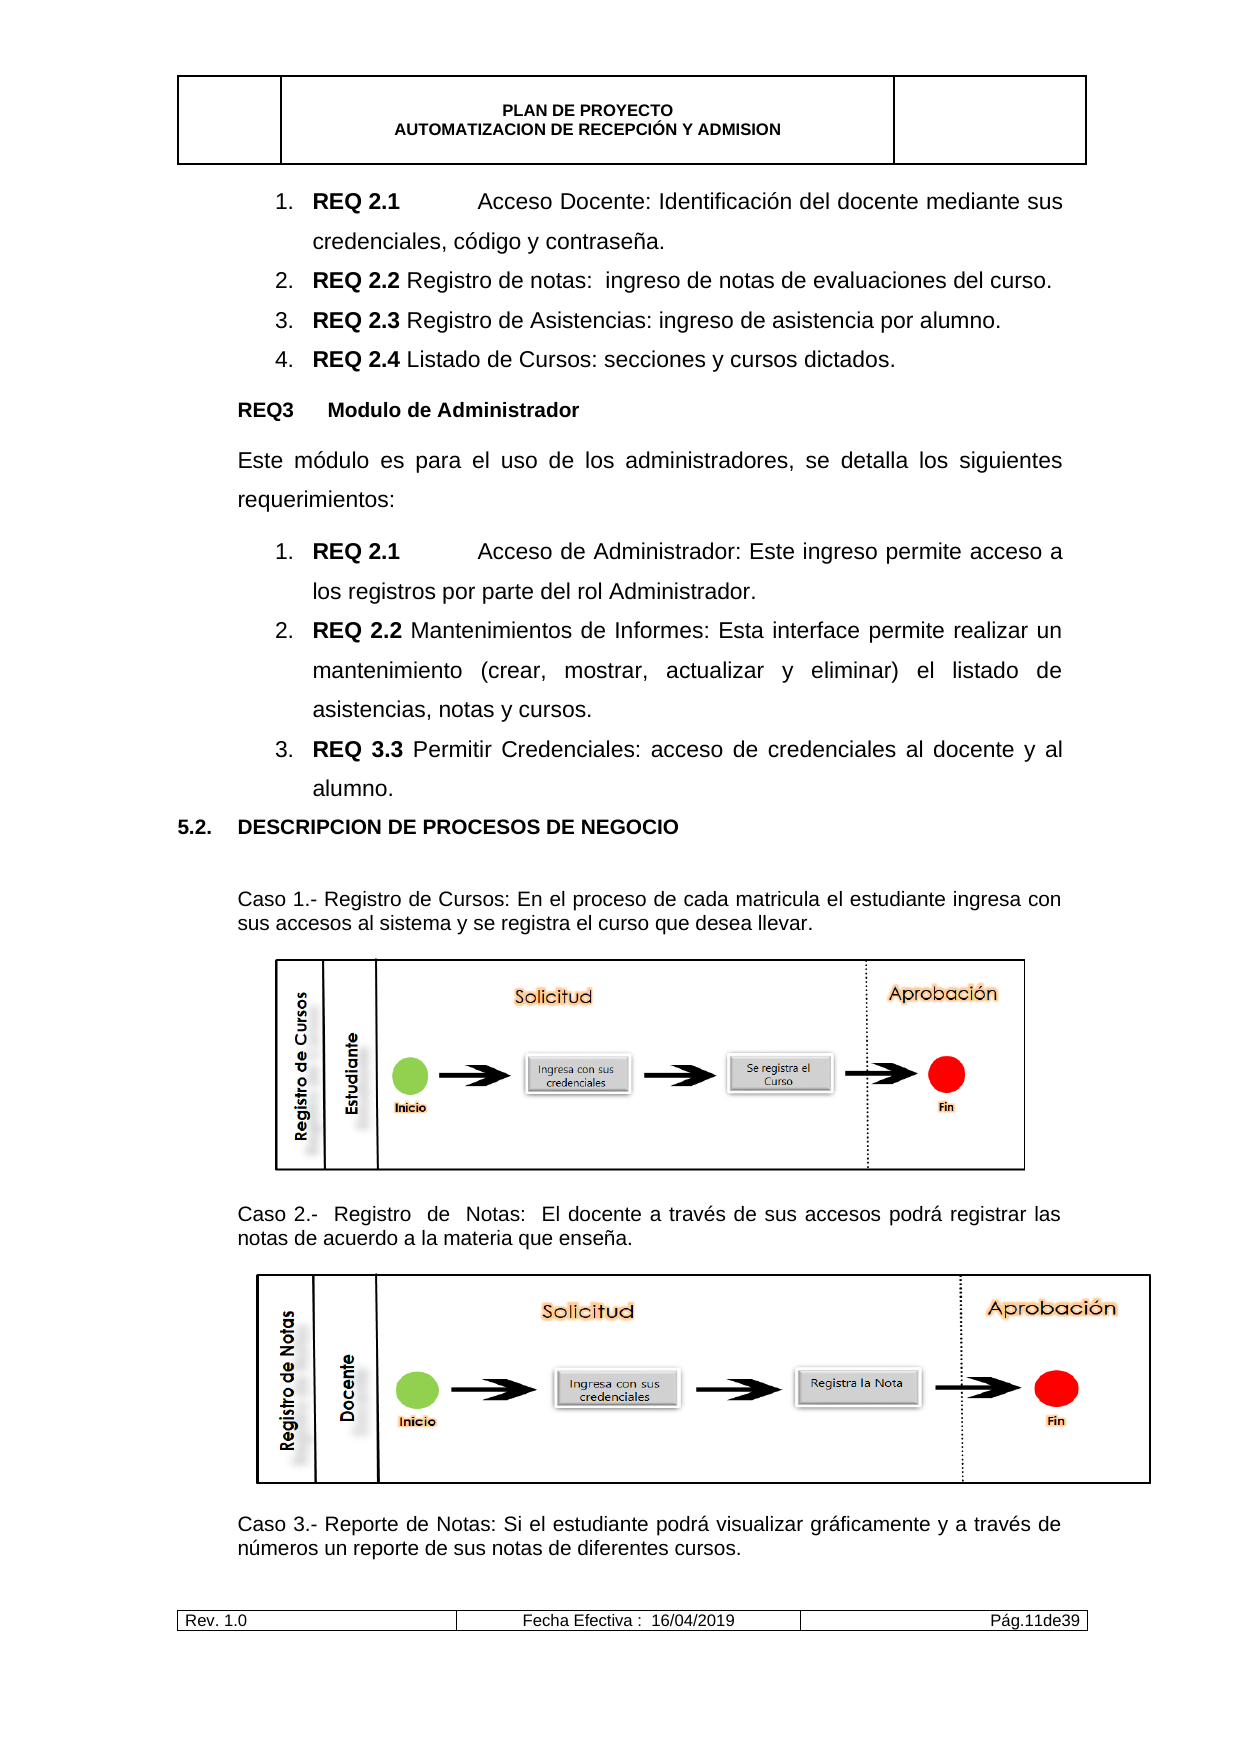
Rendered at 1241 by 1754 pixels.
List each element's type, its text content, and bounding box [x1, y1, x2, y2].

text Este módulo es para el uso de los administradores, se detalla los siguientes requerimientos: [237, 447, 1063, 512]
text REQ3 Modulo de Administrador [237, 398, 1063, 422]
list REQ 2.1 Acceso Docente: Identificación del docente mediante sus credenciales, código y contraseña. [275, 188, 1063, 254]
list REQ 2.4 Listado de Cursos: secciones y cursos dictados. [275, 346, 1063, 373]
text Caso 3.- Reporte de Notas: Si el estudiante podrá visualizar gráficamente y a través de números un reporte de sus notas de diferentes cursos. [237, 1511, 1063, 1559]
list DESCRIPCION DE PROCESOS DE NEGOCIO [177, 814, 1063, 838]
text Caso 1.- Registro de Cursos: En el proceso de cada matricula el estudiante ingresa con sus accesos al sistema y se registra el curso que desea llevar. [237, 887, 1063, 935]
text Caso 2.- Registro de Notas: El docente a través de sus accesos podrá registrar las notas de acuerdo a la materia que enseña. [237, 1201, 1063, 1249]
list REQ 2.1 Acceso de Administrador: Este ingreso permite acceso a los registros por parte del rol Administrador. [275, 538, 1063, 604]
list REQ 3.3 Permitir Credenciales: acceso de credenciales al docente y al alumno. [275, 736, 1063, 801]
list REQ 2.3 Registro de Asistencias: ingreso de asistencia por alumno. [275, 307, 1063, 333]
list REQ 2.2 Mantenimientos de Informes: Esta interface permite realizar un mantenimiento (crear, mostrar, actualizar y eliminar) el listado de asistencias, notas y cursos. [275, 617, 1063, 722]
list REQ 2.2 Registro de notas: ingreso de notas de evaluaciones del curso. [275, 267, 1063, 294]
